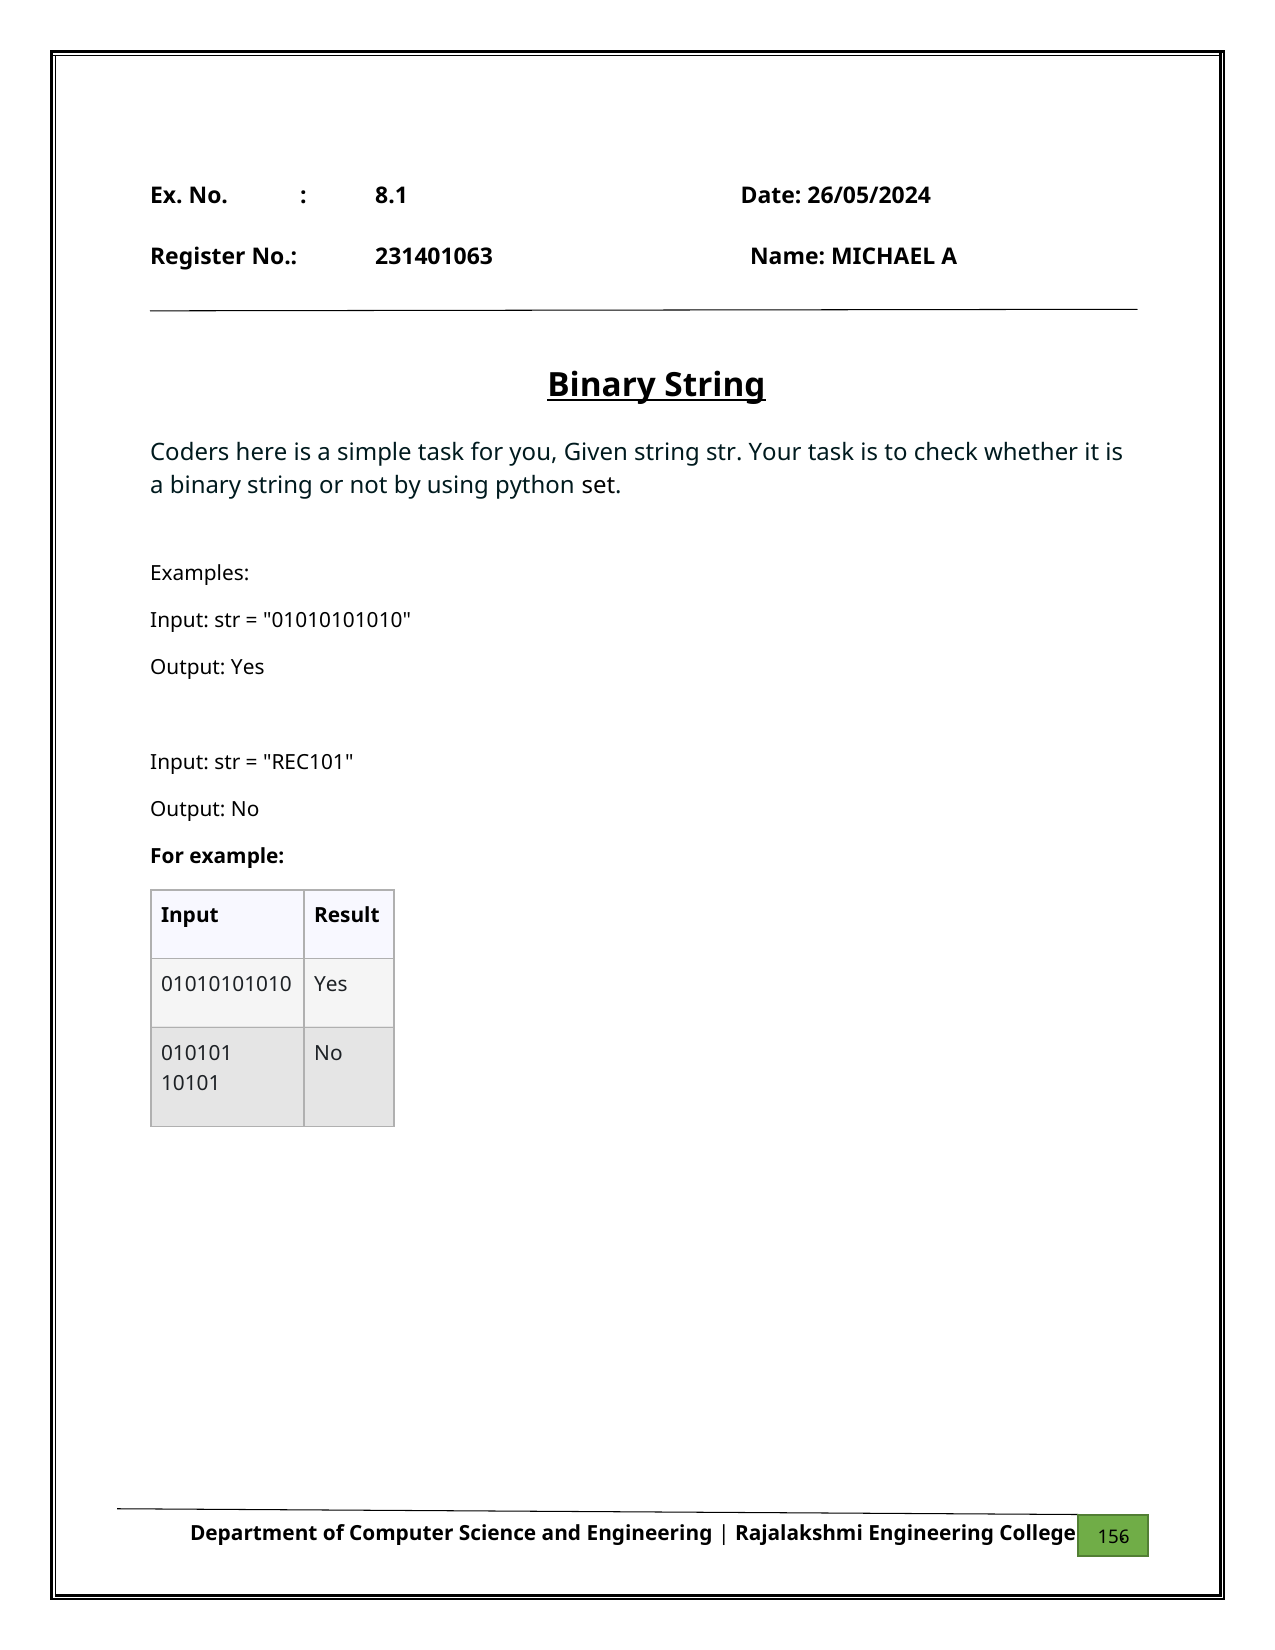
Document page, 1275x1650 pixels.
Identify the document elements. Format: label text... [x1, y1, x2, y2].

table_cell No [305, 1028, 393, 1126]
text Coders here is a simple task for you, Given string str. Your task is to check whether it is a binary string or not by using python set. [150, 435, 1125, 500]
table_header Result [305, 891, 393, 958]
text For example: [150, 842, 1125, 870]
text Binary String [187, 360, 1125, 406]
text Ex. No. : 8.1 Date: 26/05/2024 [150, 179, 1125, 210]
table_cell Yes [305, 959, 393, 1026]
text Input: str = "REC101" [150, 747, 1125, 775]
text Output: No [150, 794, 1125, 823]
table_cell 010101 10101 [152, 1028, 303, 1126]
text Input: str = "01010101010" [150, 605, 1125, 633]
text Register No.: 231401063 Name: MICHAEL A [150, 239, 1125, 271]
table_header Input [152, 891, 303, 958]
table_cell 01010101010 [152, 959, 303, 1026]
text Examples: [150, 558, 1125, 586]
text Output: Yes [150, 652, 1125, 681]
